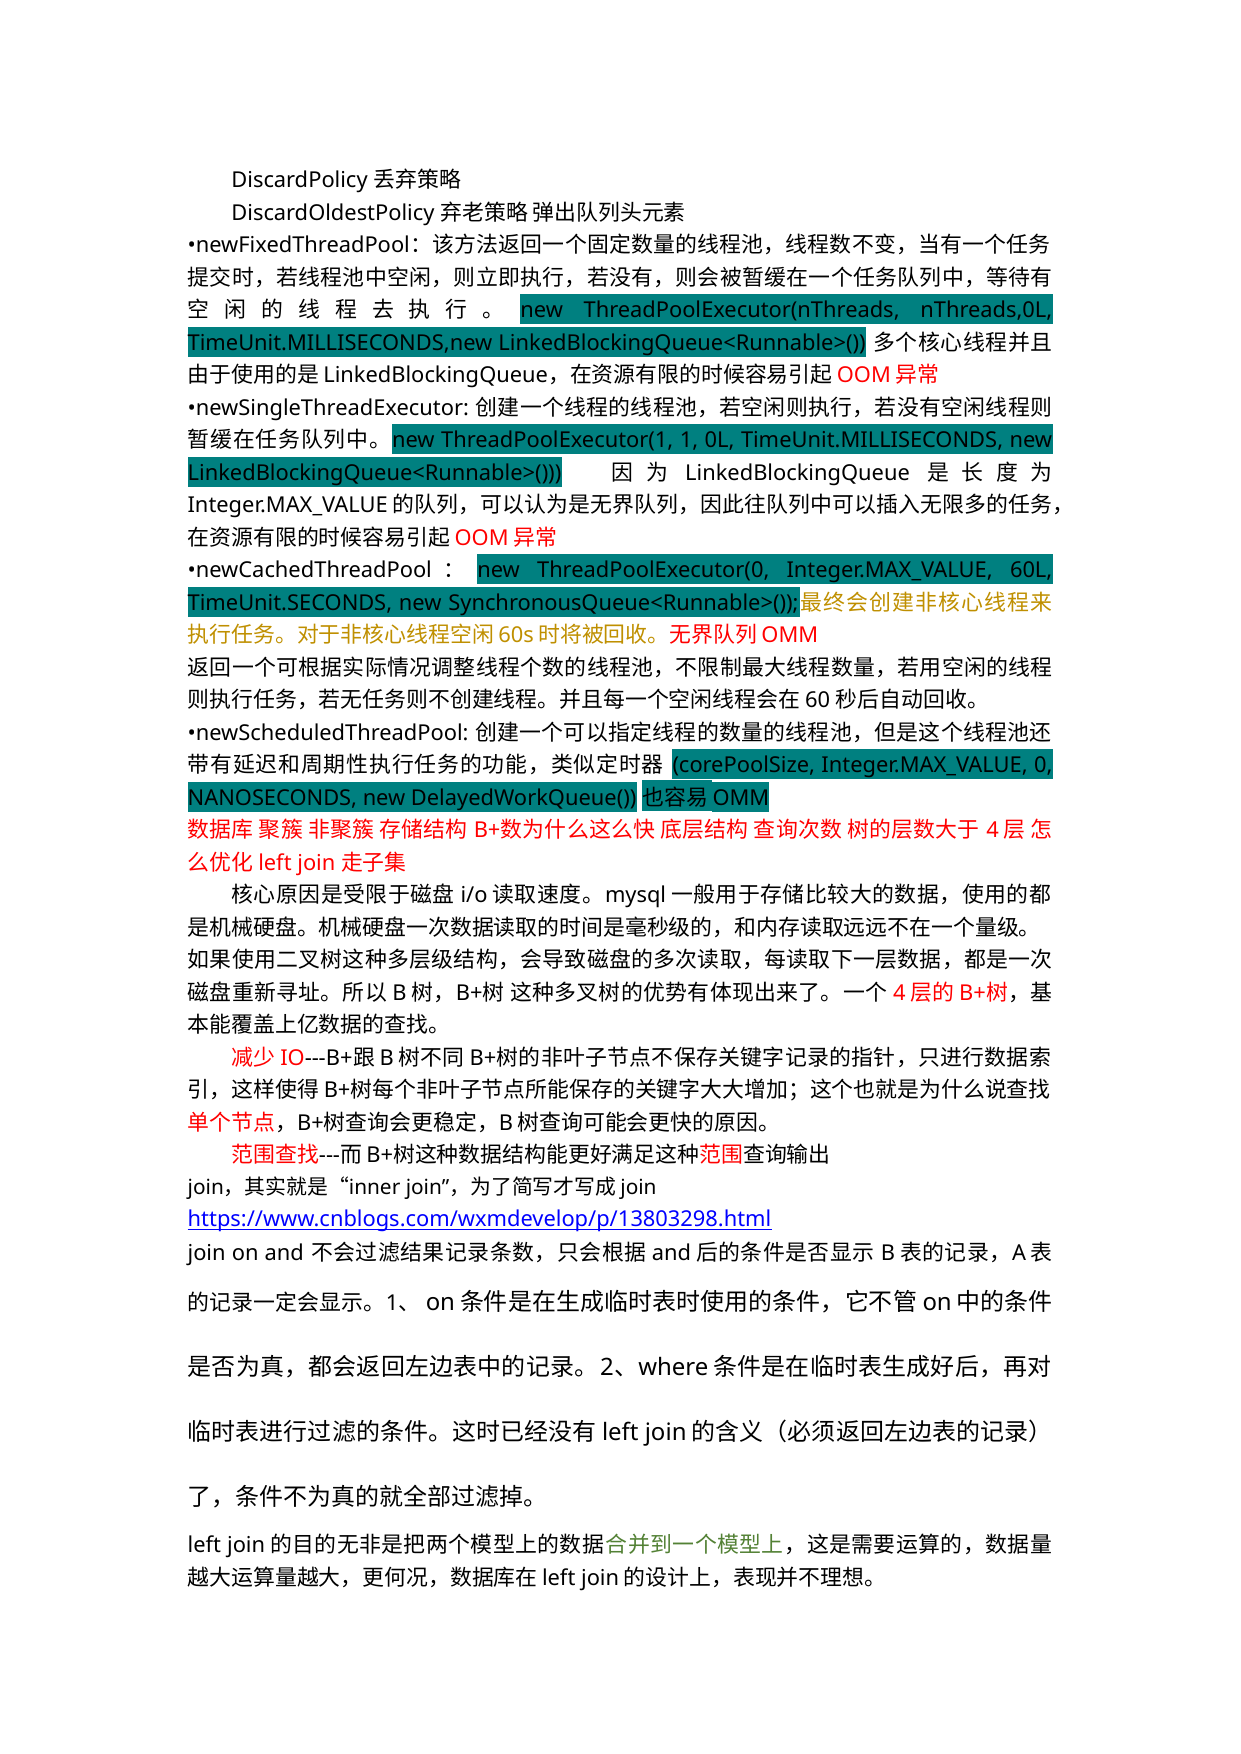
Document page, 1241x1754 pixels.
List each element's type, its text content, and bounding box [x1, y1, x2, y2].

text •newScheduledThreadPool: 创建一个可以指定线程的数量的线程池，但是这个线程池还带有延迟和周期性执行任务的功能，类似定时器 (corePoolSize, Integer.MAX_VALUE, 0, NANOSECONDS, new DelayedWorkQueue()) 也容易OMM [187, 714, 1053, 812]
text left join的目的无非是把两个模型上的数据合并到一个模型上，这是需要运算的，数据量越大运算量越大，更何况，数据库在left join的设计上，表现并不理想。 [187, 1527, 1053, 1592]
text 如果使用二叉树这种多层级结构，会导致磁盘的多次读取，每读取下一层数据，都是一次磁盘重新寻址。所以B树，B+树 这种多叉树的优势有体现出来了。一个4层的B+树，基本能覆盖上亿数据的查找。 [187, 942, 1053, 1039]
text join on and 不会过滤结果记录条数，只会根据and后的条件是否显示 B表的记录，A表的记录一定会显示。1、 on条件是在生成临时表时使用的条件，它不管on中的条件是否为真，都会返回左边表中的记录。2、where条件是在临时表生成好后，再对临时表进行过滤的条件。这时已经没有left join的含义（必须返回左边表的记录）了，条件不为真的就全部过滤掉。 [187, 1234, 1053, 1527]
text 数据库 聚簇 非聚簇 存储结构B+数为什么这么快 底层结构 查询次数 树的层数大于4层 怎么优化 left join 走子集 [187, 812, 1053, 877]
text •newFixedThreadPool：该方法返回一个固定数量的线程池，线程数不变，当有一个任务提交时，若线程池中空闲，则立即执行，若没有，则会被暂缓在一个任务队列中，等待有空闲的线程去执行。new ThreadPoolExecutor(nThreads, nThreads,0L, TimeUnit.MILLISECONDS,new LinkedBlockingQueue<Runnable>()) 多个核心线程并且由于使用的是LinkedBlockingQueue，在资源有限的时候容易引起OOM异常 [187, 227, 1053, 389]
text 返回一个可根据实际情况调整线程个数的线程池，不限制最大线程数量，若用空闲的线程则执行任务，若无任务则不创建线程。并且每一个空闲线程会在 60 秒后自动回收。 [187, 649, 1053, 714]
text https://www.cnblogs.com/wxmdevelop/p/13803298.html [187, 1202, 1053, 1234]
text 范围查找---而B+树这种数据结构能更好满足这种范围查询输出 [187, 1137, 1053, 1169]
text 减少IO---B+跟B树不同B+树的非叶子节点不保存关键字记录的指针，只进行数据索引，这样使得B+树每个非叶子节点所能保存的关键字大大增加；这个也就是为什么说查找单个节点，B+树查询会更稳定，B树查询可能会更快的原因。 [187, 1039, 1053, 1137]
text join，其实就是“inner join”，为了简写才写成join [187, 1169, 1053, 1202]
text DiscardOldestPolicy 弃老策略 弹出队列头元素 [187, 194, 1053, 227]
text DiscardPolicy 丢弃策略 [187, 162, 1053, 194]
text 核心原因是受限于磁盘i/o读取速度。mysql一般用于存储比较大的数据，使用的都是机械硬盘。机械硬盘一次数据读取的时间是毫秒级的，和内存读取远远不在一个量级。 [187, 877, 1053, 942]
text •newCachedThreadPool：new ThreadPoolExecutor(0, Integer.MAX_VALUE, 60L, TimeUnit.SECONDS, new SynchronousQueue<Runnable>());最终会创建非核心线程来执行任务。对于非核心线程空闲60s时将被回收。无界队列OMM [187, 552, 1053, 649]
text •newSingleThreadExecutor: 创建一个线程的线程池，若空闲则执行，若没有空闲线程则暂缓在任务队列中。new ThreadPoolExecutor(1, 1, 0L, TimeUnit.MILLISECONDS, new LinkedBlockingQueue<Runnable>())) 因为LinkedBlockingQueue是长度为Integer.MAX_VALUE的队列，可以认为是无界队列，因此往队列中可以插入无限多的任务，在资源有限的时候容易引起OOM异常 [187, 389, 1053, 552]
